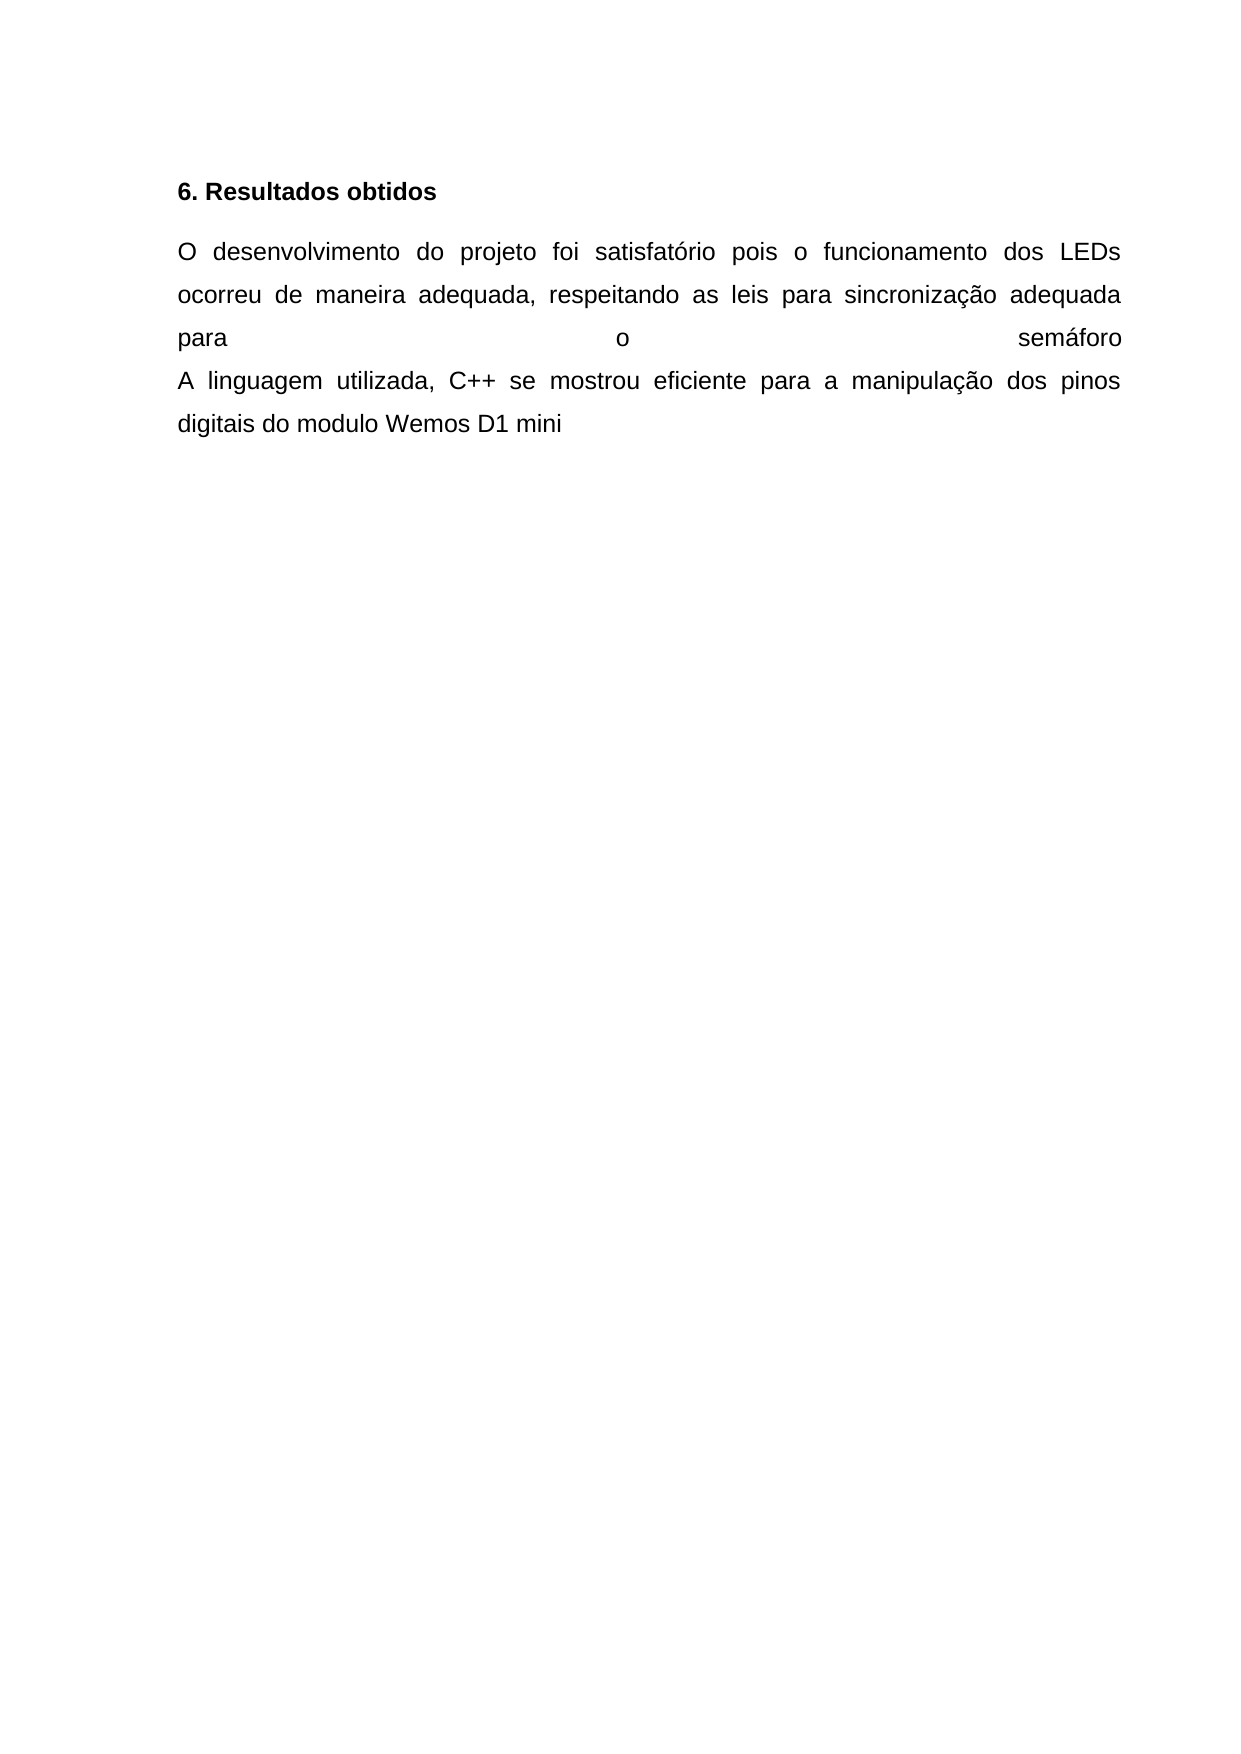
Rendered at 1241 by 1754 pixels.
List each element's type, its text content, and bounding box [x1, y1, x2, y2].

text 6. Resultados obtidos [177, 177, 1122, 206]
text O desenvolvimento do projeto foi satisfatório pois o funcionamento dos LEDs ocorreu de maneira adequada, respeitando as leis para sincronização adequada para o semáforo A linguagem utilizada, C++ se mostrou eficiente para a manipulação dos pinos digitais do modulo Wemos D1 mini [177, 237, 1122, 438]
